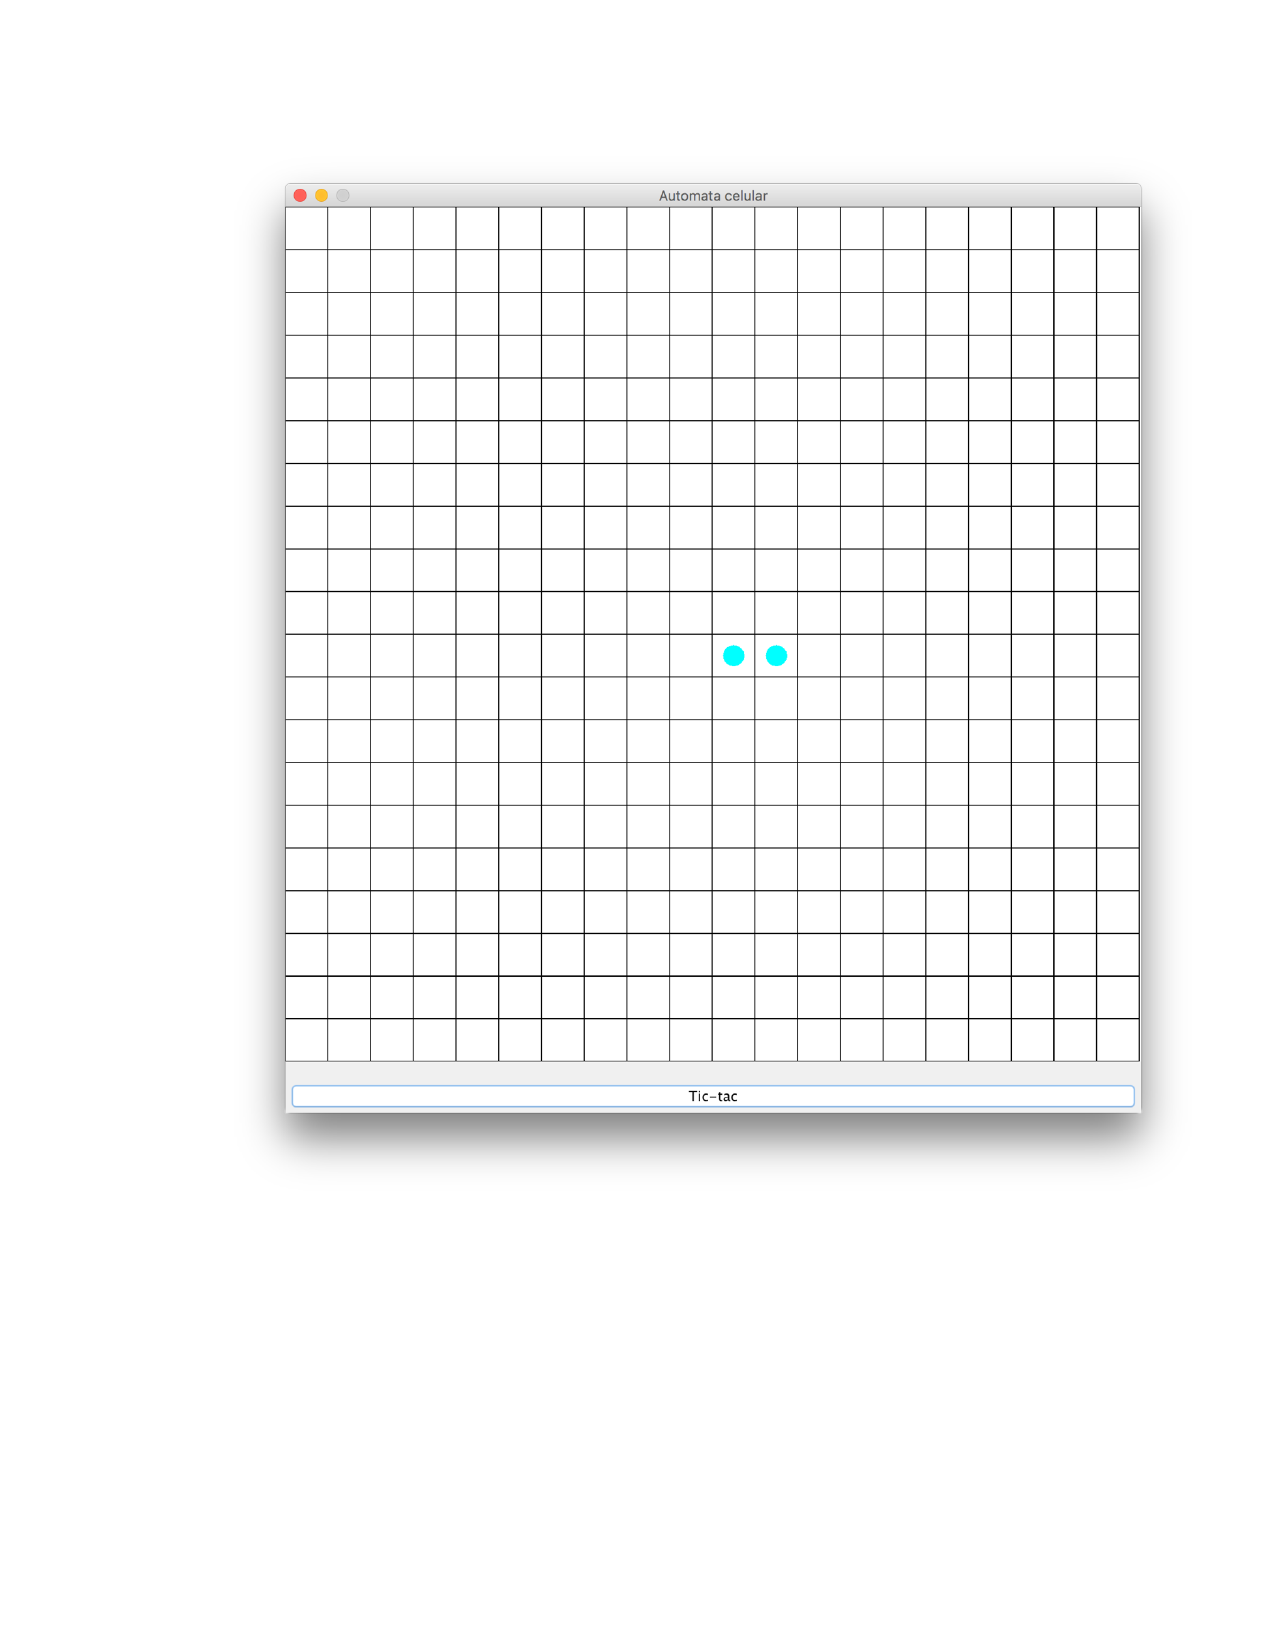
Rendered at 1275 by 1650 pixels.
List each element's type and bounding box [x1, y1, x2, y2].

picture [225, 150, 1200, 1198]
